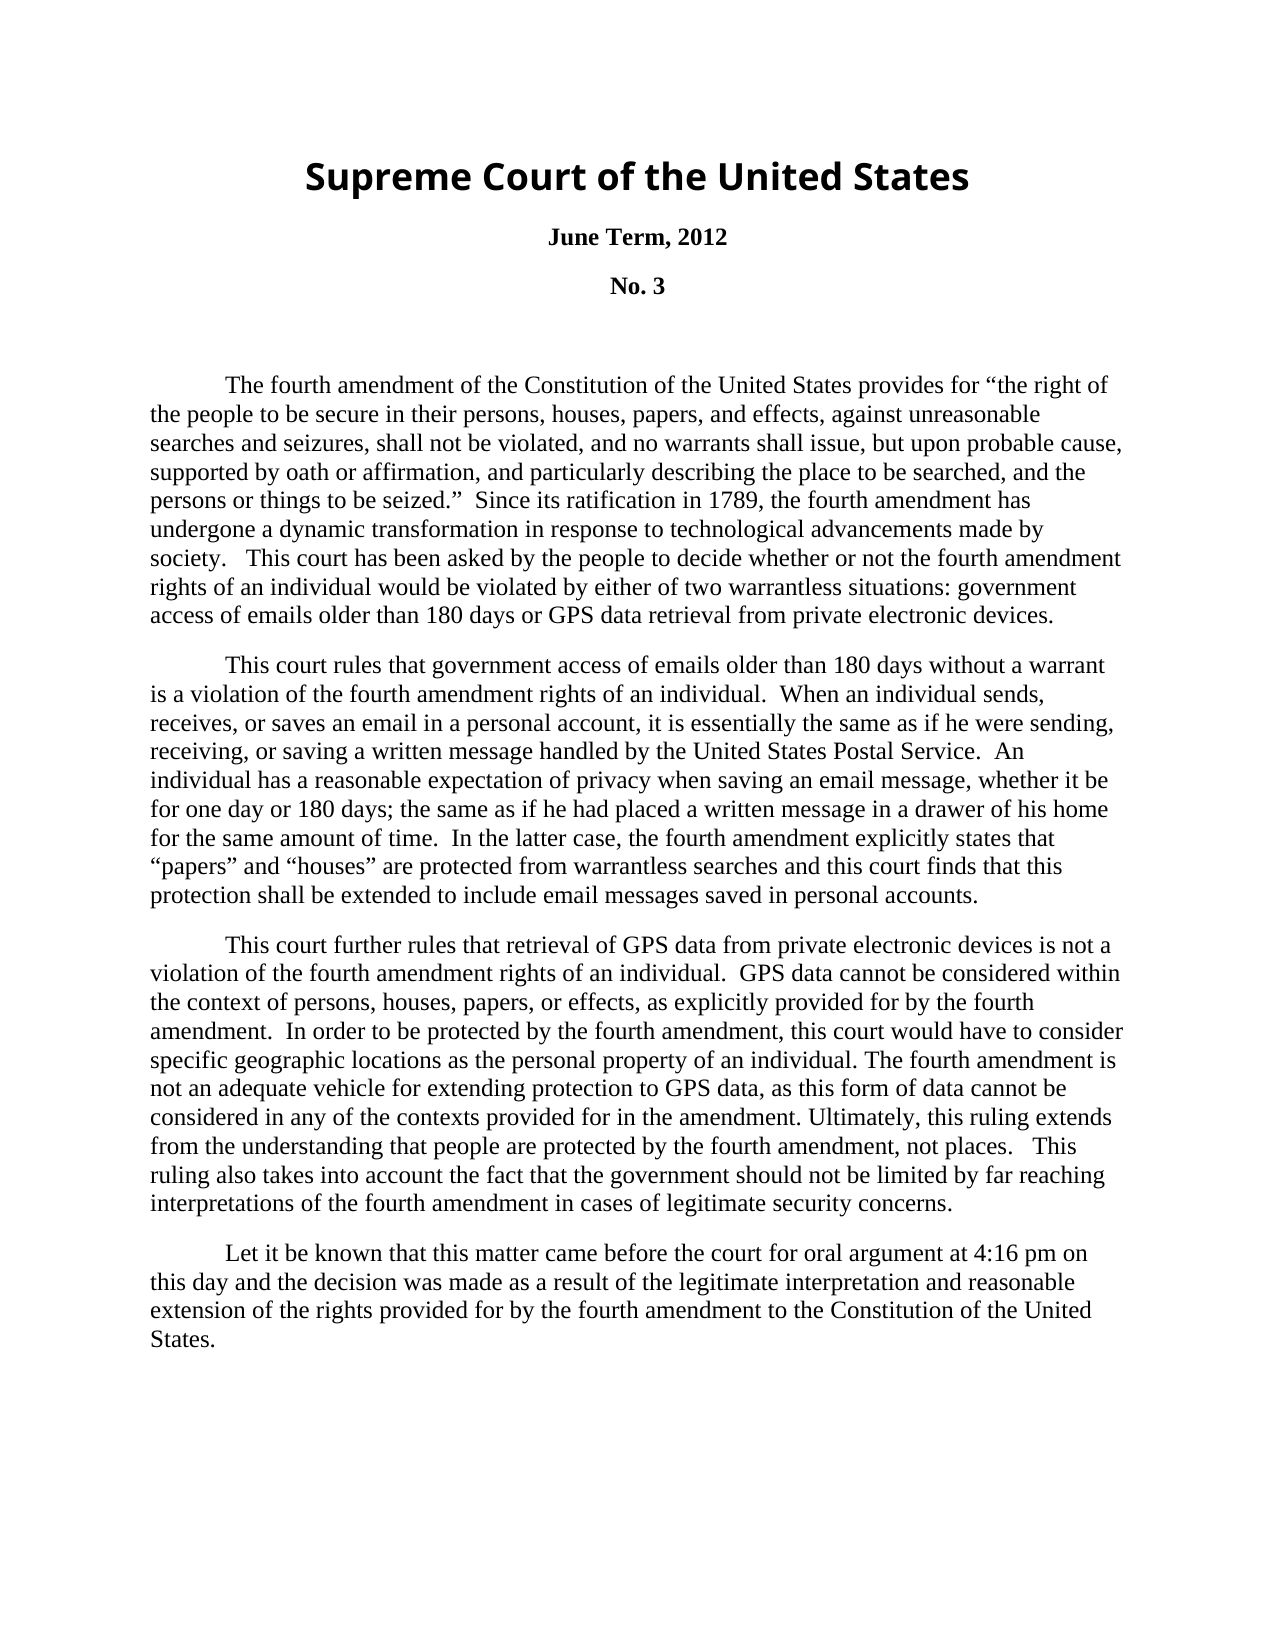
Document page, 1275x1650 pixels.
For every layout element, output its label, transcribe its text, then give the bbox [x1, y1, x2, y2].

text This court rules that government access of emails older than 180 days without a warrant is a violation of the fourth amendment rights of an individual. When an individual sends, receives, or saves an email in a personal account, it is essentially the same as if he were sending, receiving, or saving a written message handled by the United States Postal Service. An individual has a reasonable expectation of privacy when saving an email message, whether it be for one day or 180 days; the same as if he had placed a written message in a drawer of his home for the same amount of time. In the latter case, the fourth amendment explicitly states that “papers” and “houses” are protected from warrantless searches and this court finds that this protection shall be extended to include email messages saved in personal accounts. [150, 650, 1125, 909]
text No. 3 [150, 271, 1125, 300]
text June Term, 2012 [150, 222, 1125, 251]
text The fourth amendment of the Constitution of the United States provides for “the right of the people to be secure in their persons, houses, papers, and effects, against unreasonable searches and seizures, shall not be violated, and no warrants shall issue, but upon probable cause, supported by oath or affirmation, and particularly describing the place to be searched, and the persons or things to be seized.” Since its ratification in 1789, the fourth amendment has undergone a dynamic transformation in response to technological advancements made by society. This court has been asked by the people to decide whether or not the fourth amendment rights of an individual would be violated by either of two warrantless situations: government access of emails older than 180 days or GPS data retrieval from private electronic devices. [150, 371, 1125, 629]
text This court further rules that retrieval of GPS data from private electronic devices is not a violation of the fourth amendment rights of an individual. GPS data cannot be considered within the context of persons, houses, papers, or effects, as explicitly provided for by the fourth amendment. In order to be protected by the fourth amendment, this court would have to consider specific geographic locations as the personal property of an individual. The fourth amendment is not an adequate vehicle for extending protection to GPS data, as this form of data cannot be considered in any of the contexts provided for in the amendment. Ultimately, this ruling extends from the understanding that people are protected by the fourth amendment, not places. This ruling also takes into account the fact that the government should not be limited by far reaching interpretations of the fourth amendment in cases of legitimate security concerns. [150, 930, 1125, 1217]
text Supreme Court of the United States [150, 150, 1125, 201]
text Let it be known that this matter came before the court for oral argument at 4:16 pm on this day and the decision was made as a result of the legitimate interpretation and reasonable extension of the rights provided for by the fourth amendment to the Constitution of the United States. [150, 1238, 1125, 1353]
